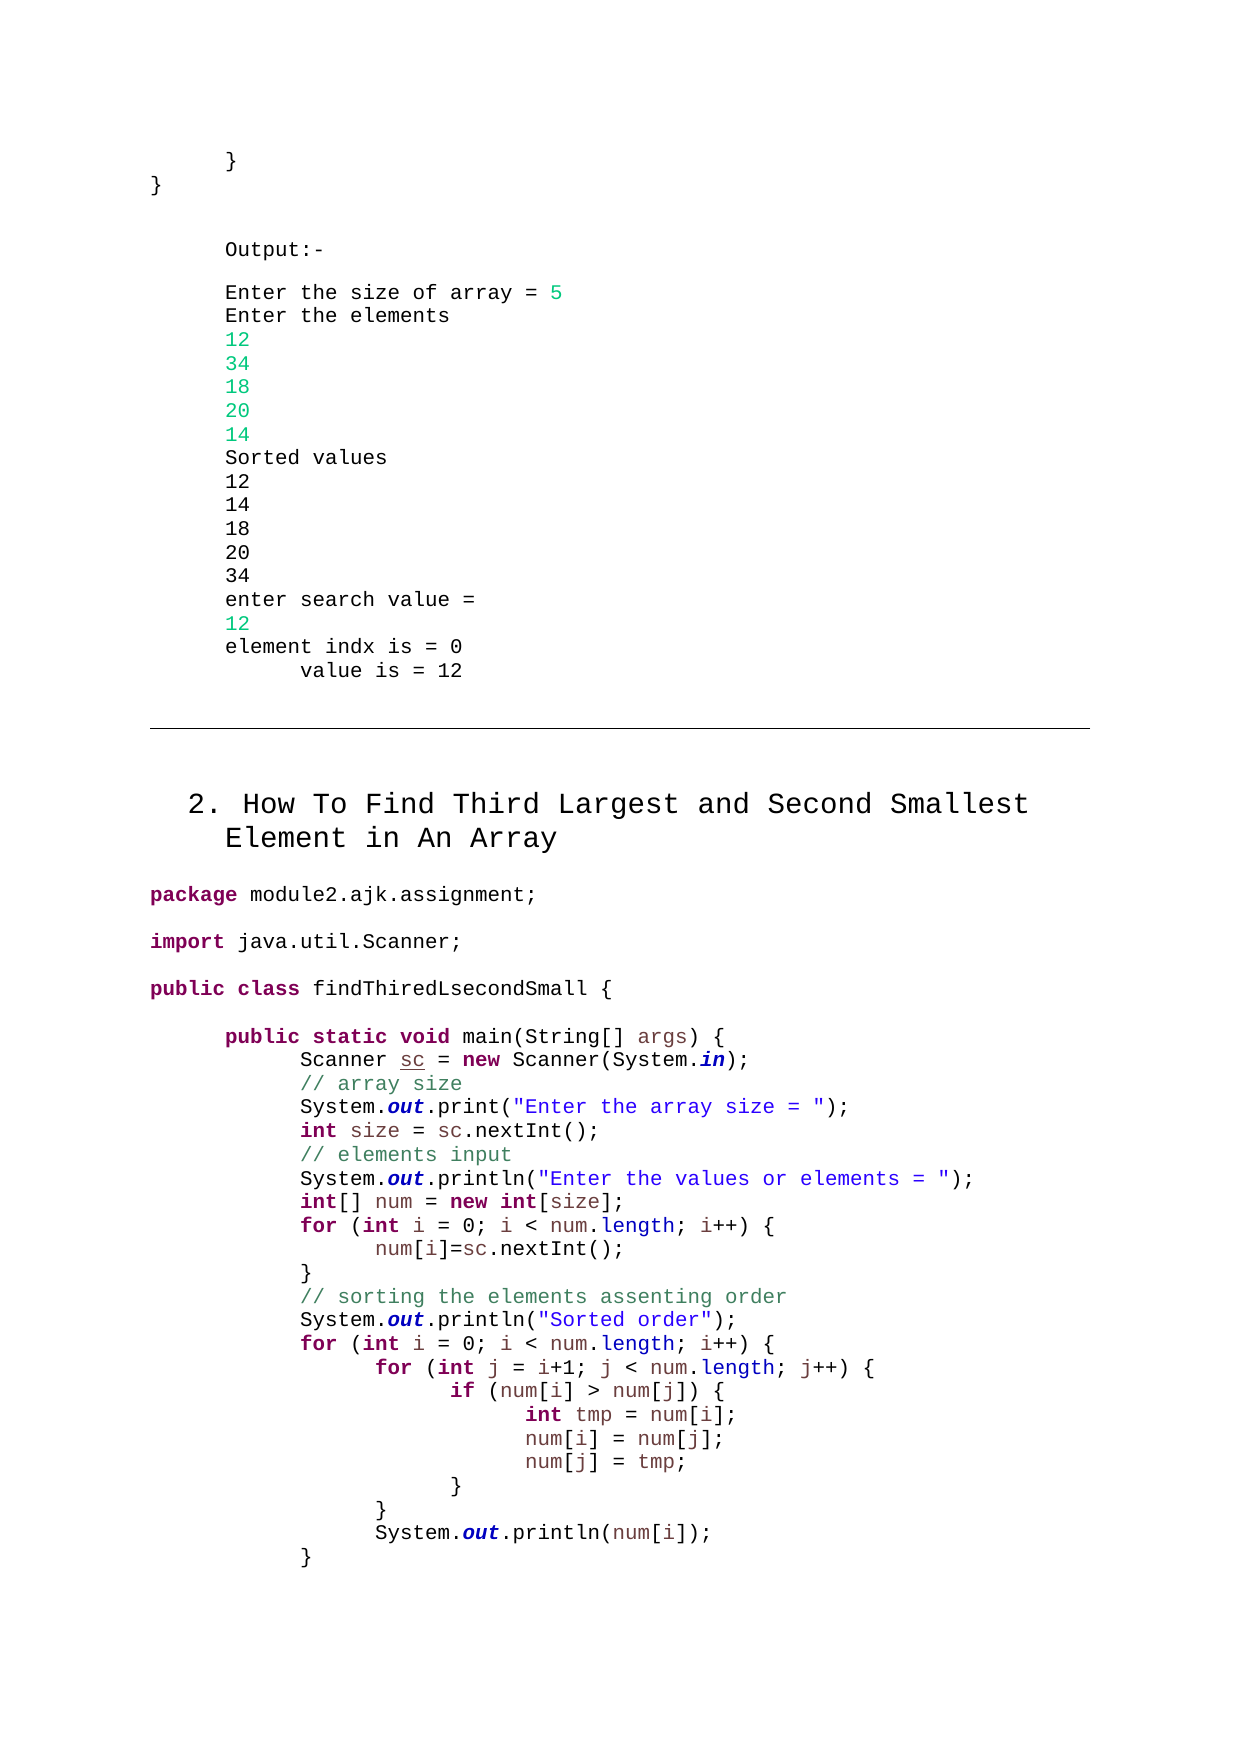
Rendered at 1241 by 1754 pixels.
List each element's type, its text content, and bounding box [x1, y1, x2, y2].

text 18 [225, 518, 1090, 542]
text } [150, 150, 1090, 174]
text // sorting the elements assenting order [150, 1286, 1090, 1309]
text } [150, 1546, 1090, 1569]
text 12 [225, 613, 1090, 636]
text Scanner sc = new Scanner(System.in); [150, 1049, 1090, 1073]
text Enter the size of array = 5 [225, 282, 1090, 305]
text System.out.println(num[i]); [150, 1522, 1090, 1546]
text int[] num = new int[size]; [150, 1191, 1090, 1215]
text 14 [225, 494, 1090, 518]
text System.out.println("Enter the values or elements = "); [150, 1167, 1090, 1191]
text // array size [150, 1073, 1090, 1097]
text } [150, 1498, 1090, 1522]
text int tmp = num[i]; [150, 1404, 1090, 1428]
text num[j] = tmp; [150, 1451, 1090, 1475]
text Enter the elements [225, 305, 1090, 329]
list How To Find Third Largest and Second Smallest Element in An Array [187, 790, 1090, 856]
text if (num[i] > num[j]) { [150, 1380, 1090, 1404]
text System.out.print("Enter the array size = "); [150, 1097, 1090, 1120]
text 20 [225, 400, 1090, 423]
text int size = sc.nextInt(); [150, 1120, 1090, 1144]
text 20 [225, 542, 1090, 565]
text } [150, 1262, 1090, 1286]
text 34 [225, 353, 1090, 376]
text public class findThiredLsecondSmall { [150, 978, 1090, 1002]
text for (int i = 0; i < num.length; i++) { [150, 1333, 1090, 1357]
text System.out.println("Sorted order"); [150, 1309, 1090, 1333]
text Output:- [225, 239, 1090, 263]
text for (int j = i+1; j < num.length; j++) { [150, 1357, 1090, 1380]
text Sorted values [225, 447, 1090, 471]
text 14 [225, 423, 1090, 447]
text num[i] = num[j]; [150, 1428, 1090, 1451]
text 12 [225, 329, 1090, 353]
text public static void main(String[] args) { [150, 1026, 1090, 1049]
text package module2.ajk.assignment; [150, 884, 1090, 907]
text element indx is = 0 [225, 636, 1090, 660]
text enter search value = [225, 589, 1090, 613]
text 34 [225, 565, 1090, 589]
text // elements input [150, 1144, 1090, 1167]
text 12 [225, 471, 1090, 494]
text value is = 12 [300, 660, 1090, 684]
text } [150, 174, 1090, 197]
text num[i]=sc.nextInt(); [150, 1238, 1090, 1262]
text for (int i = 0; i < num.length; i++) { [150, 1215, 1090, 1238]
text 18 [225, 376, 1090, 400]
text } [150, 1475, 1090, 1498]
text import java.util.Scanner; [150, 931, 1090, 955]
